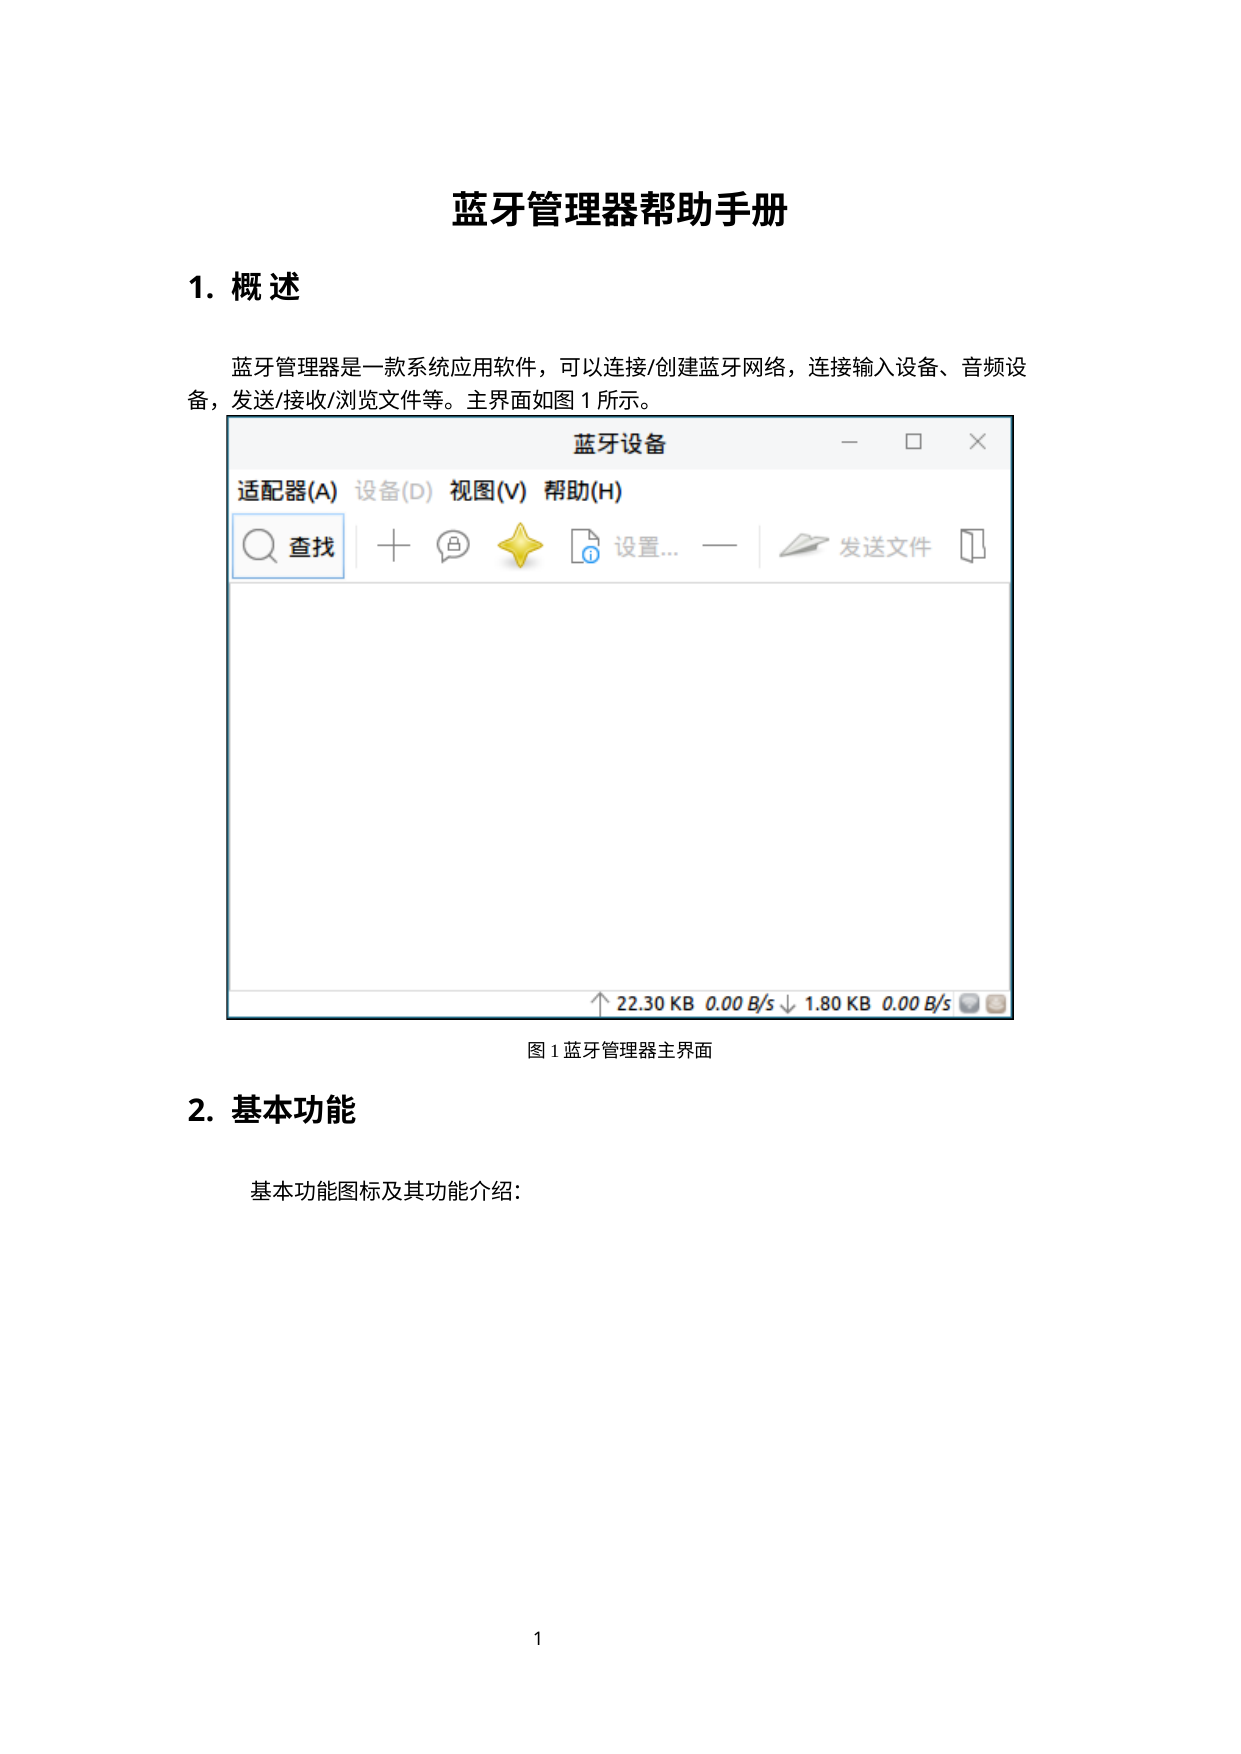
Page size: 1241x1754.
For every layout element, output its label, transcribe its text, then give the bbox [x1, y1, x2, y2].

picture [226, 415, 1014, 1020]
text 基本功能图标及其功能介绍： [187, 1174, 1053, 1206]
subtitle 基本功能 [187, 1076, 1053, 1141]
subtitle 概 述 [187, 252, 1053, 317]
text 蓝牙管理器帮助手册 [187, 174, 1053, 239]
text 蓝牙管理器是一款系统应用软件，可以连接/创建蓝牙网络，连接输入设备、音频设备，发送/接收/浏览文件等。主界面如图1所示。 [187, 350, 1053, 415]
text 图 1 蓝牙管理器主界面 [187, 1033, 1053, 1065]
